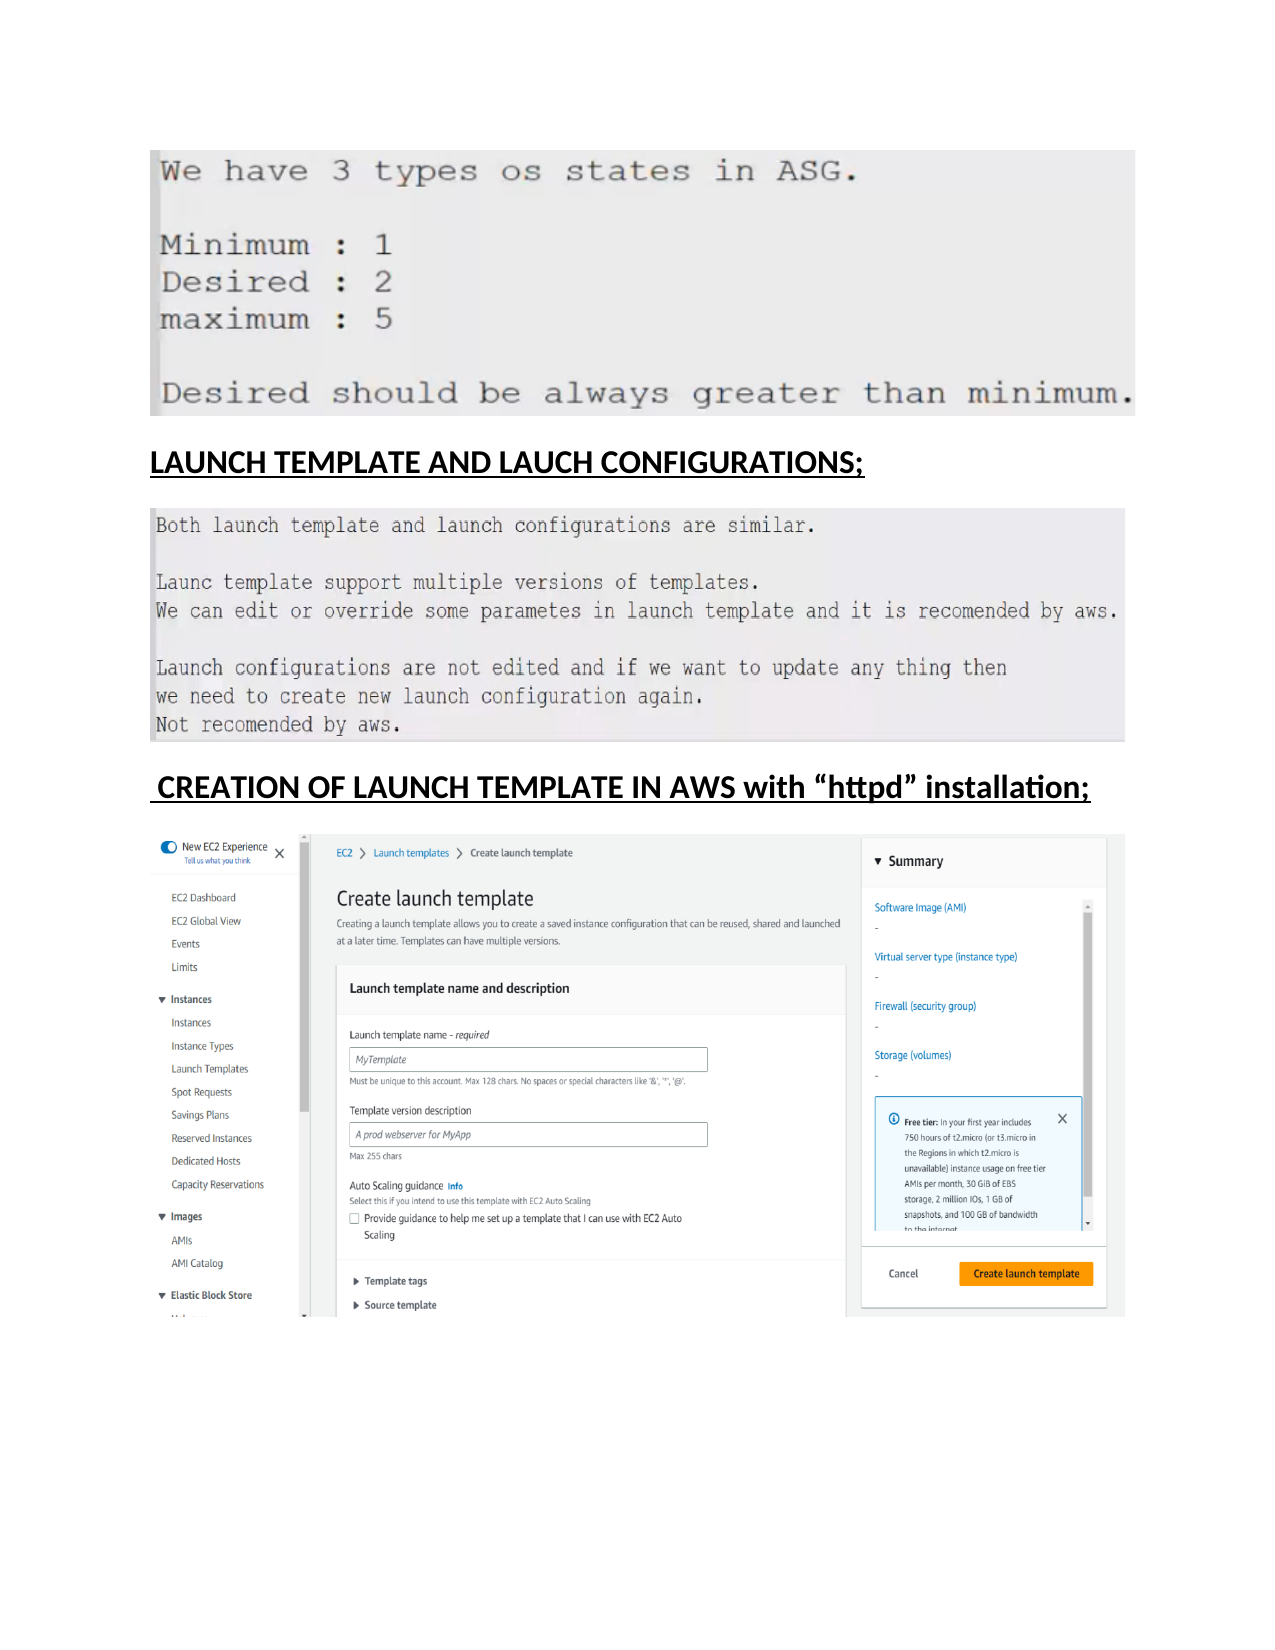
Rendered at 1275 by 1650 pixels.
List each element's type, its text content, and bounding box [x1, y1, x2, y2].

picture [150, 508, 1126, 742]
picture [150, 150, 1136, 416]
text LAUNCH TEMPLATE AND LAUCH CONFIGURATIONS; [150, 441, 1125, 482]
text CREATION OF LAUNCH TEMPLATE IN AWS with “httpd” installation; [150, 767, 1125, 807]
picture [150, 834, 1126, 1317]
